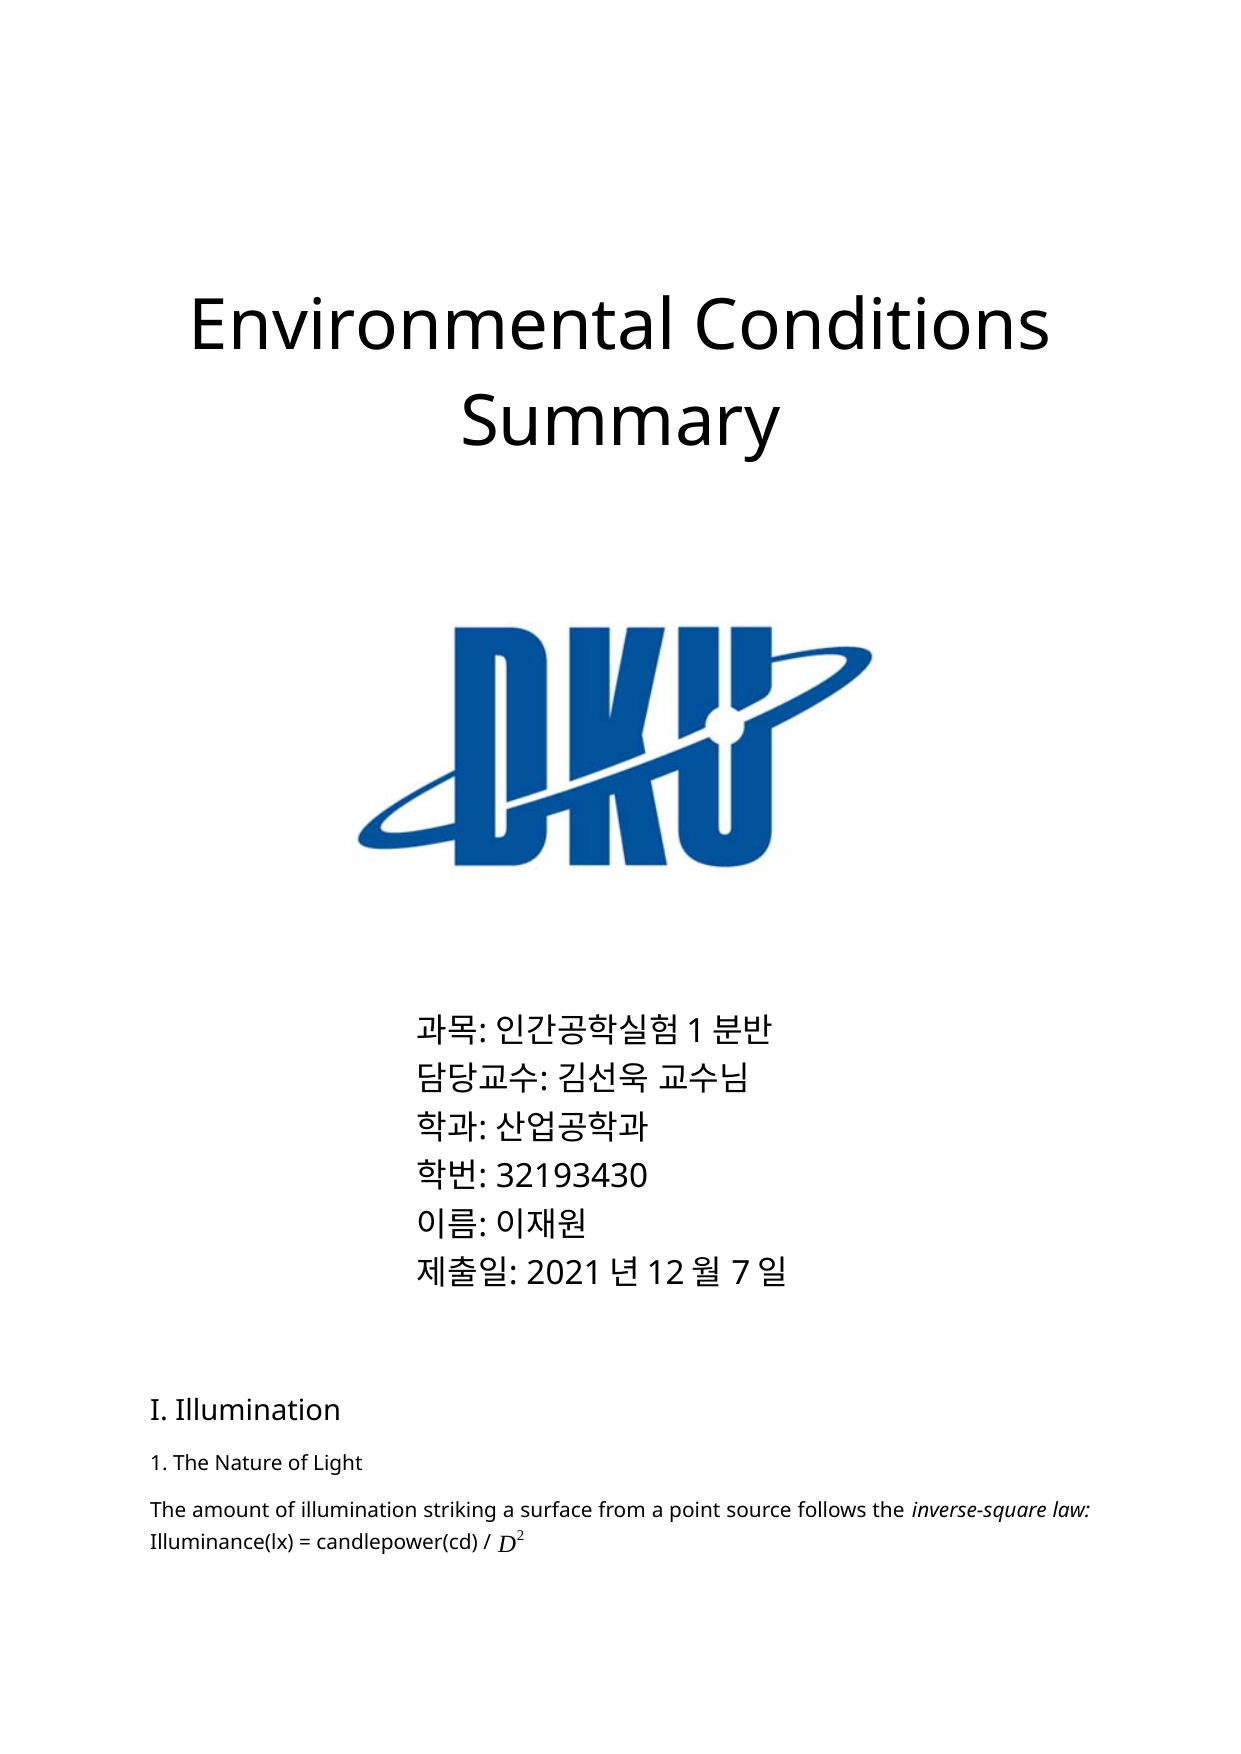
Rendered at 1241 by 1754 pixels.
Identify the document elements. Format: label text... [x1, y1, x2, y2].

text 학과: 산업공학과 [150, 1100, 1090, 1149]
text 학번: 32193430 [150, 1149, 1090, 1197]
text 이름: 이재원 [150, 1197, 1090, 1246]
text The amount of illumination striking a surface from a point source follows the inverse-square law: Illuminance(lx) = candlepower(cd) / [150, 1496, 1090, 1557]
text Environmental Conditions Summary [150, 274, 1090, 467]
text 과목: 인간공학실험1분반 [150, 1003, 1090, 1052]
text I. Illumination [150, 1389, 1090, 1428]
text 제출일: 2021년12월 7일 [150, 1246, 1090, 1294]
picture [350, 602, 884, 890]
text 1. The Nature of Light [150, 1448, 1090, 1477]
text 담당교수: 김선욱 교수님 [150, 1052, 1090, 1100]
